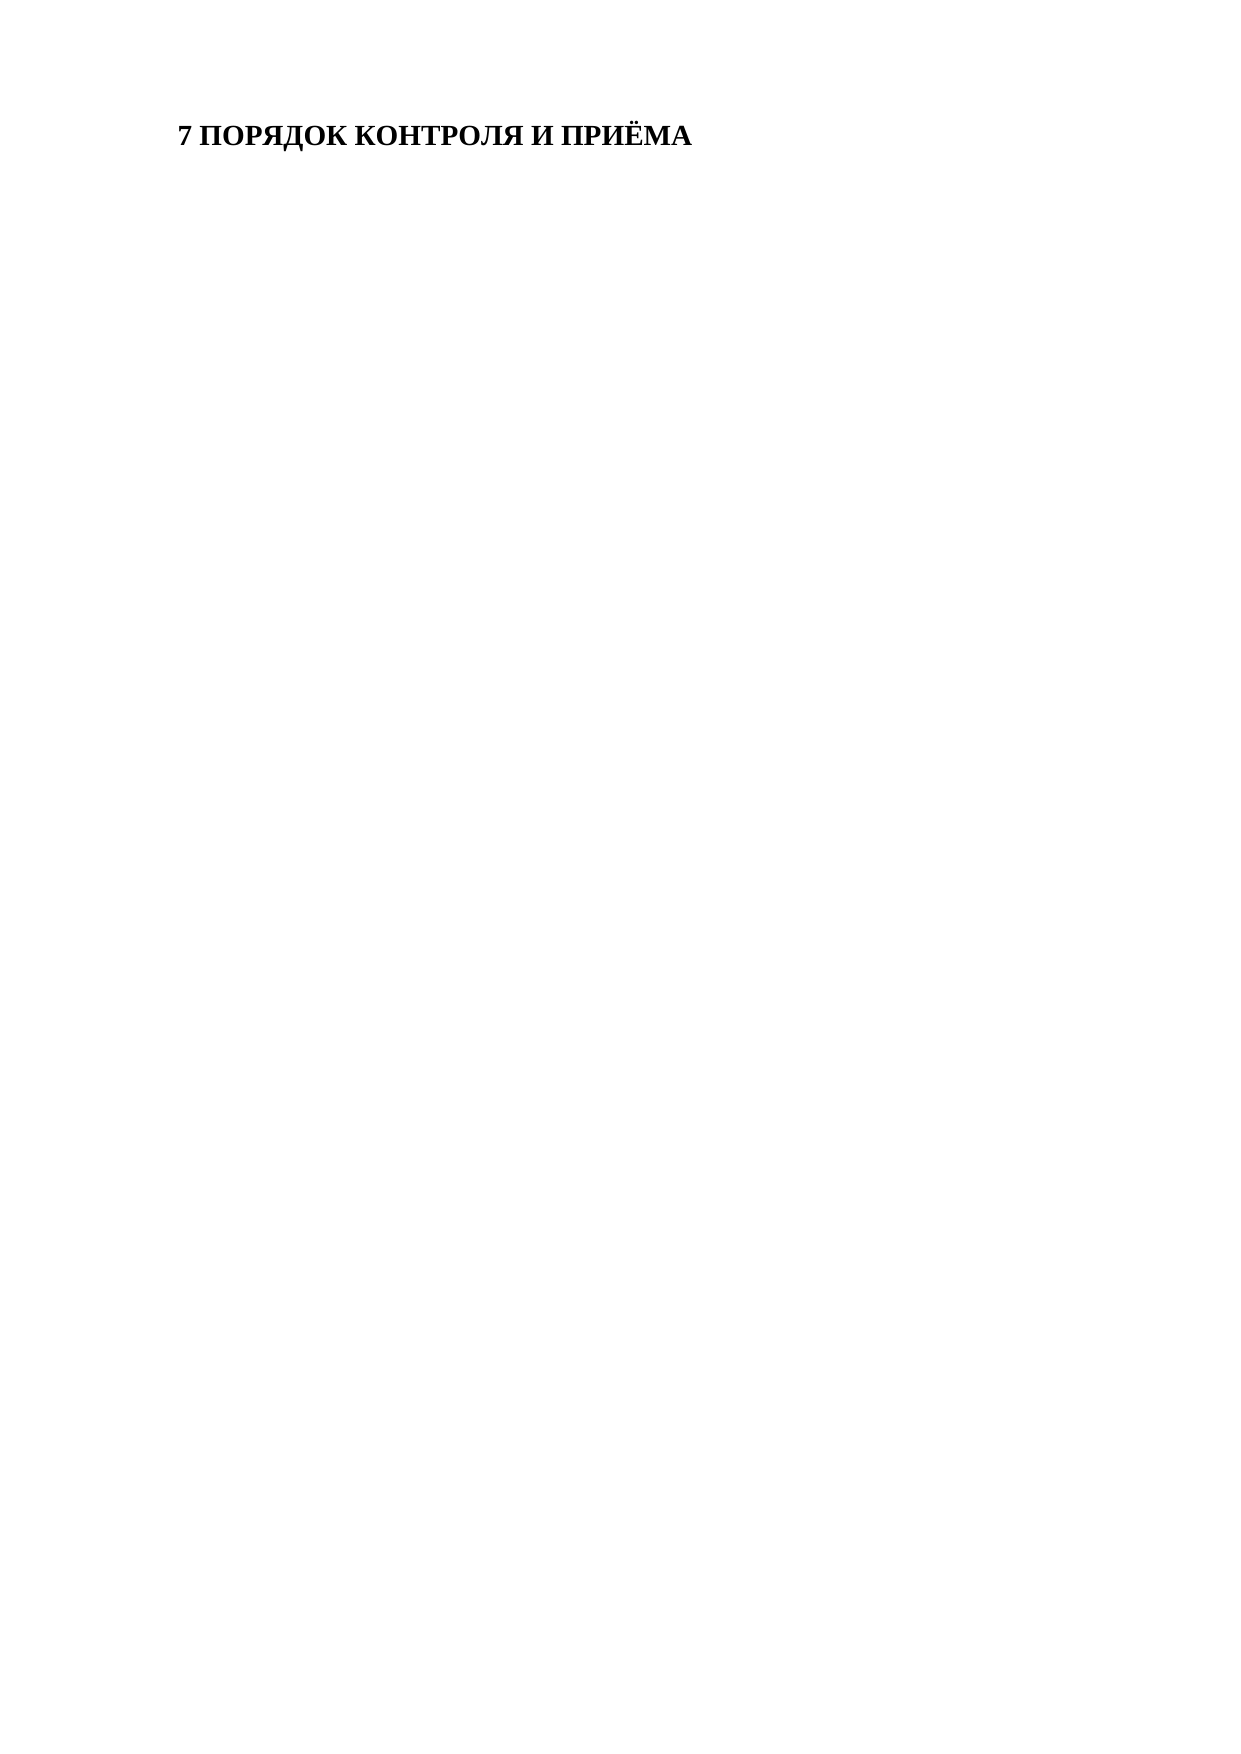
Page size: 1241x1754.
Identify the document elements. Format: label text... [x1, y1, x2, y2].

text 7 ПОРЯДОК КОНТРОЛЯ И ПРИЁМА [177, 118, 1152, 152]
